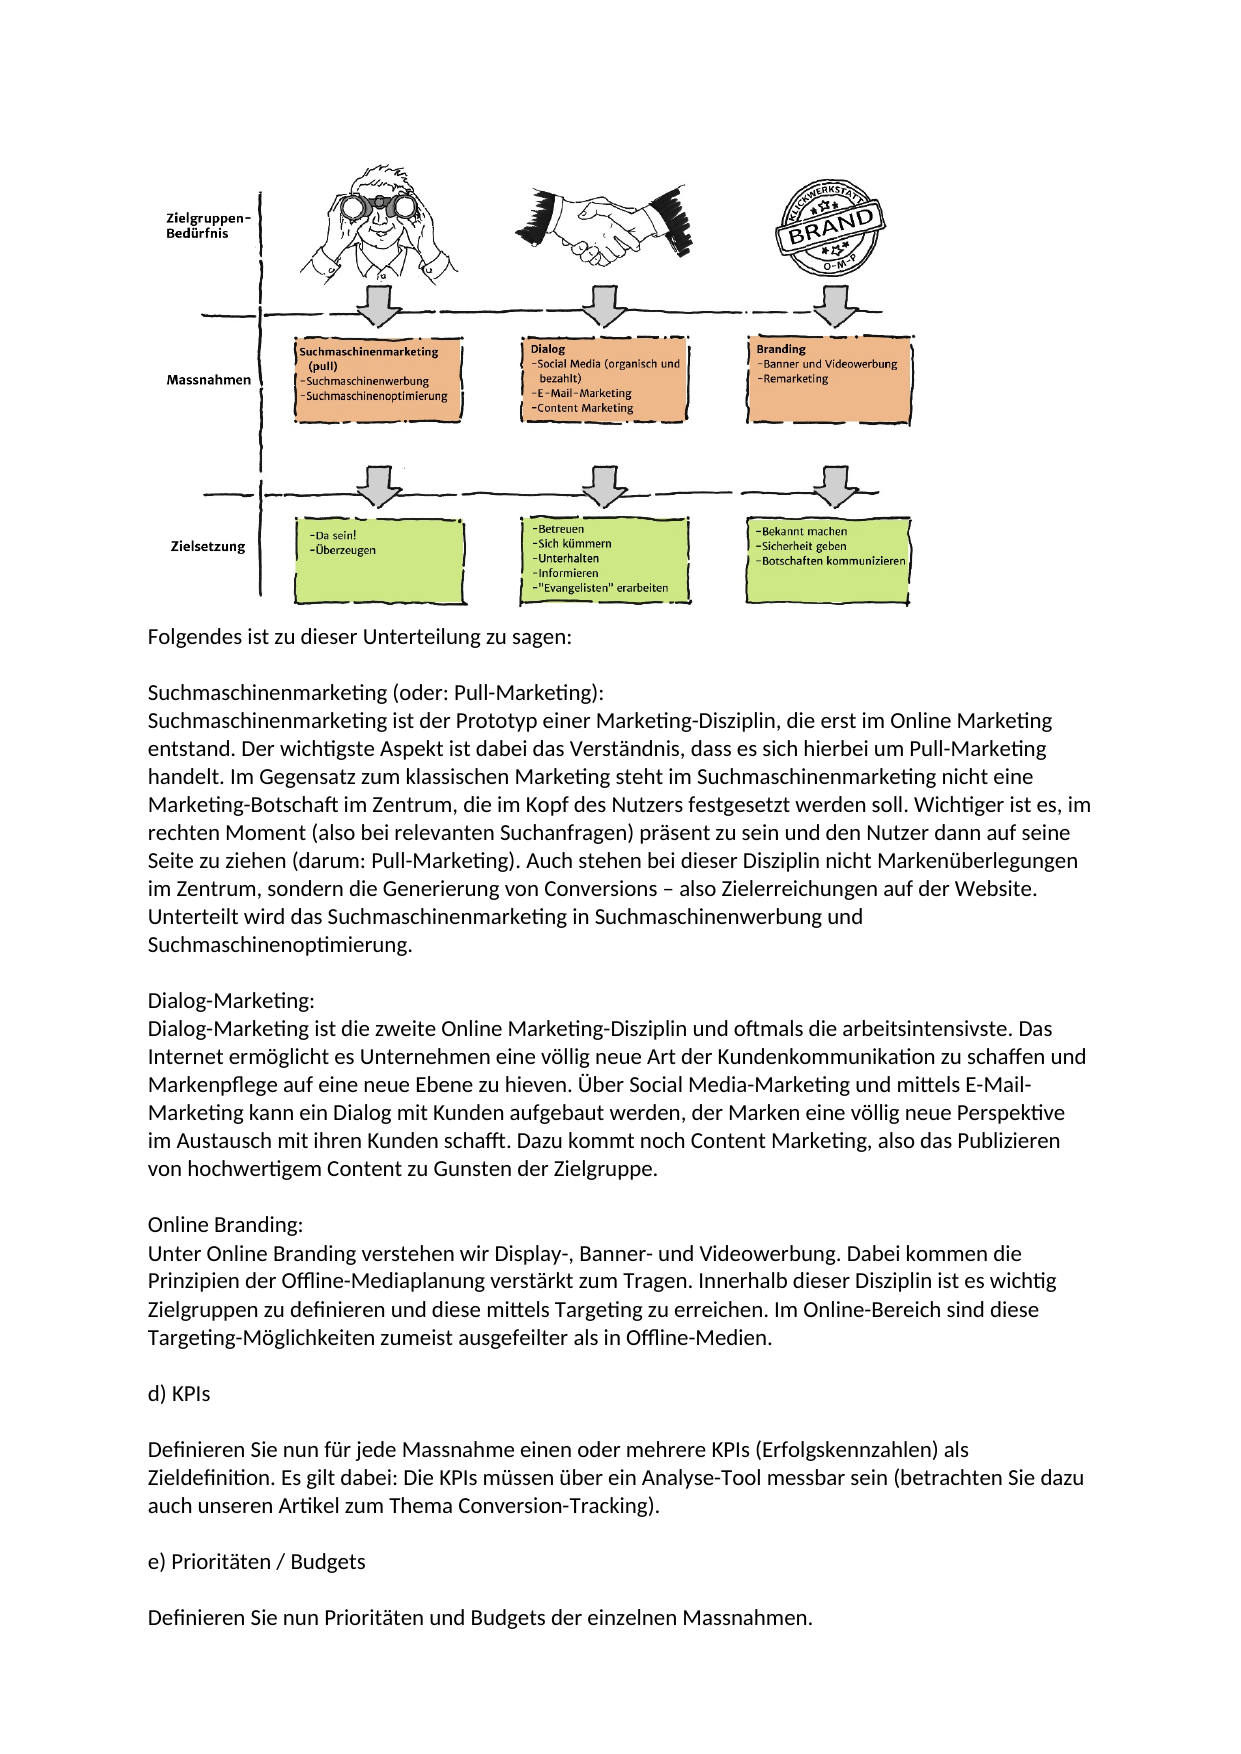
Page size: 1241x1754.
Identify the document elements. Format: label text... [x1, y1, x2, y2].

text e) Prioritäten / Budgets [148, 1547, 1093, 1575]
text Folgendes ist zu dieser Unterteilung zu sagen: [148, 622, 1093, 650]
picture [147, 147, 928, 623]
text Definieren Sie nun für jede Massnahme einen oder mehrere KPIs (Erfolgskennzahlen) als Zieldefinition. Es gilt dabei: Die KPIs müssen über ein Analyse-Tool messbar sein (betrachten Sie dazu auch unseren Artikel zum Thema Conversion-Tracking). [148, 1435, 1093, 1519]
text Definieren Sie nun Prioritäten und Budgets der einzelnen Massnahmen. [148, 1603, 1093, 1631]
text Online Branding: [148, 1211, 1093, 1239]
text Dialog-Marketing: [148, 986, 1093, 1014]
text Suchmaschinenmarketing (oder: Pull-Marketing): [148, 678, 1093, 706]
text Unter Online Branding verstehen wir Display-, Banner- und Videowerbung. Dabei kommen die Prinzipien der Offline-Mediaplanung verstärkt zum Tragen. Innerhalb dieser Disziplin ist es wichtig Zielgruppen zu definieren und diese mittels Targeting zu erreichen. Im Online-Bereich sind diese Targeting-Möglichkeiten zumeist ausgefeilter als in Offline-Medien. [148, 1239, 1093, 1351]
text Suchmaschinenmarketing ist der Prototyp einer Marketing-Disziplin, die erst im Online Marketing entstand. Der wichtigste Aspekt ist dabei das Verständnis, dass es sich hierbei um Pull-Marketing handelt. Im Gegensatz zum klassischen Marketing steht im Suchmaschinenmarketing nicht eine Marketing-Botschaft im Zentrum, die im Kopf des Nutzers festgesetzt werden soll. Wichtiger ist es, im rechten Moment (also bei relevanten Suchanfragen) präsent zu sein und den Nutzer dann auf seine Seite zu ziehen (darum: Pull-Marketing). Auch stehen bei dieser Disziplin nicht Markenüberlegungen im Zentrum, sondern die Generierung von Conversions – also Zielerreichungen auf der Website. Unterteilt wird das Suchmaschinenmarketing in Suchmaschinenwerbung und Suchmaschinenoptimierung. [148, 706, 1093, 958]
text d) KPIs [148, 1379, 1093, 1407]
text Dialog-Marketing ist die zweite Online Marketing-Disziplin und oftmals die arbeitsintensivste. Das Internet ermöglicht es Unternehmen eine völlig neue Art der Kundenkommunikation zu schaffen und Markenpflege auf eine neue Ebene zu hieven. Über Social Media-Marketing und mittels E-Mail-Marketing kann ein Dialog mit Kunden aufgebaut werden, der Marken eine völlig neue Perspektive im Austausch mit ihren Kunden schafft. Dazu kommt noch Content Marketing, also das Publizieren von hochwertigem Content zu Gunsten der Zielgruppe. [148, 1014, 1093, 1183]
